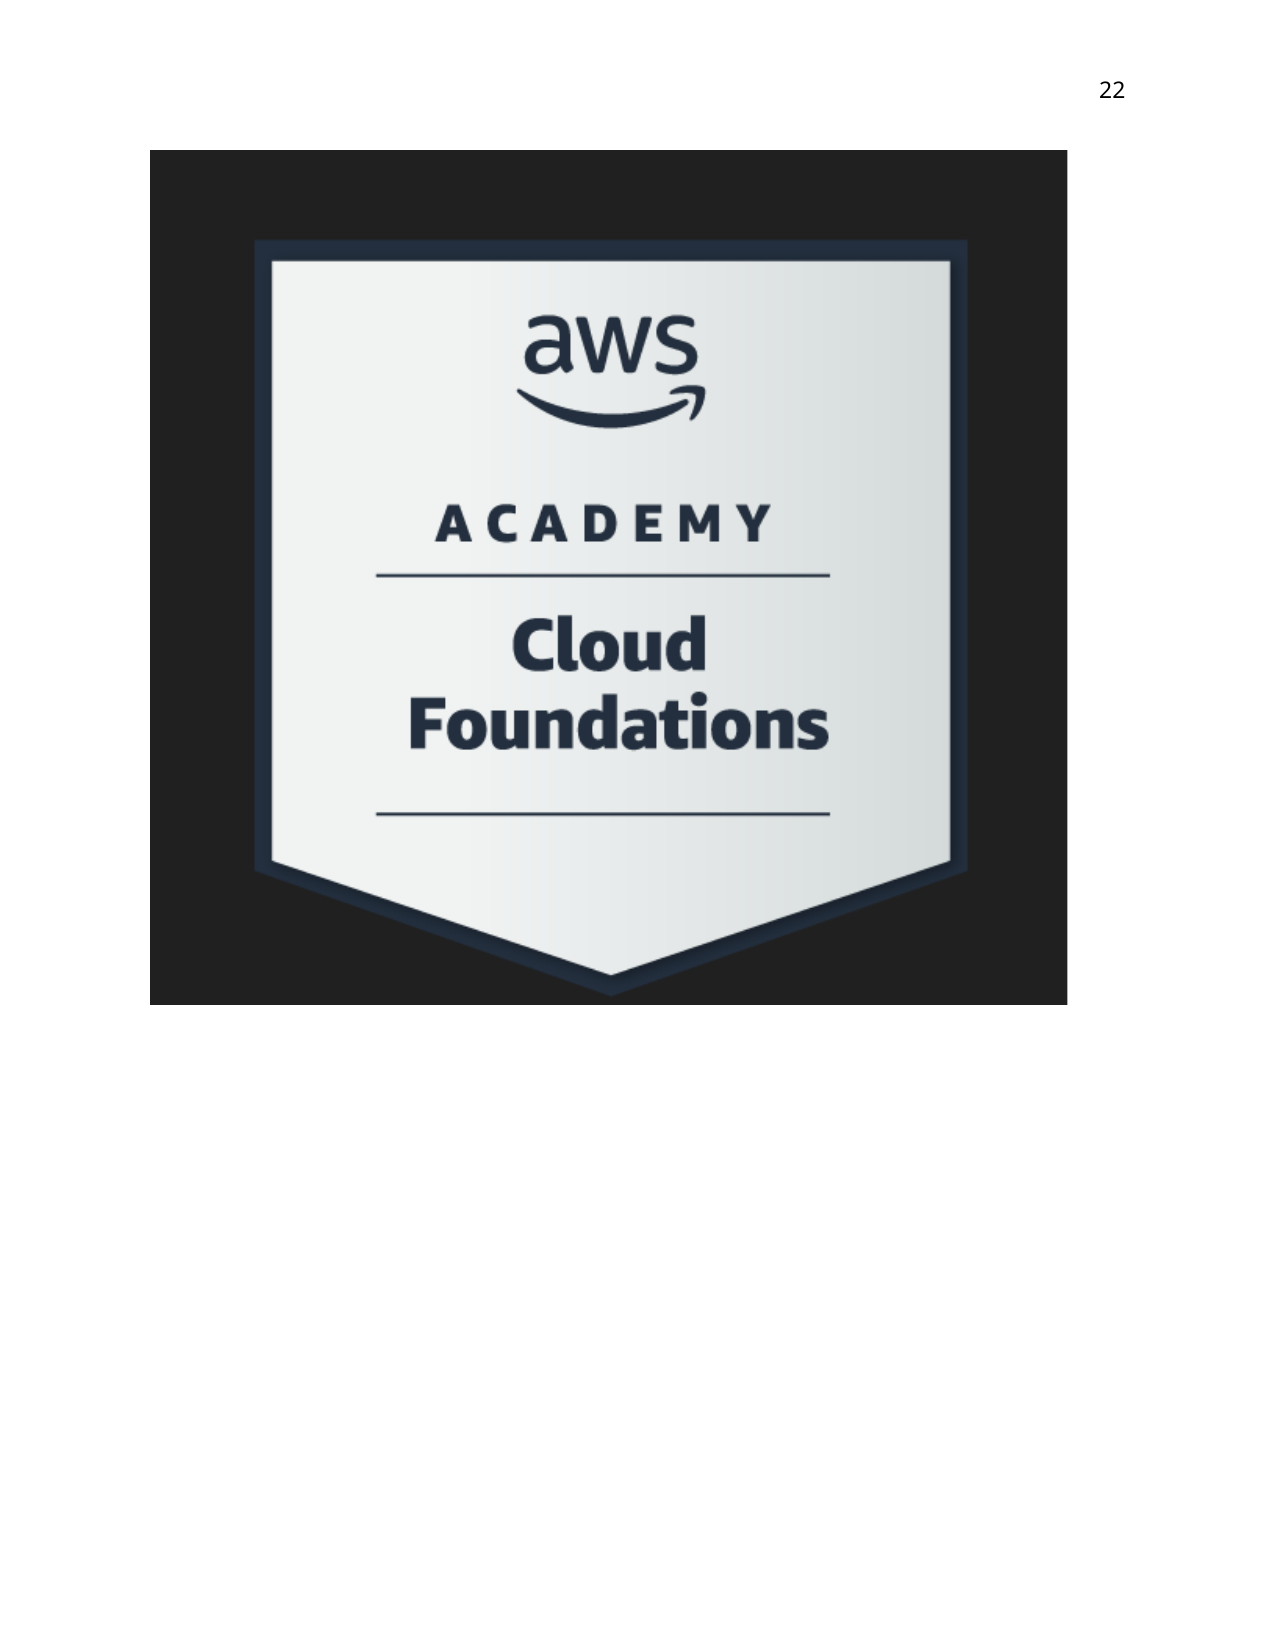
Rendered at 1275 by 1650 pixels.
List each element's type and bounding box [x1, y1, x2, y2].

picture [150, 150, 1068, 1005]
